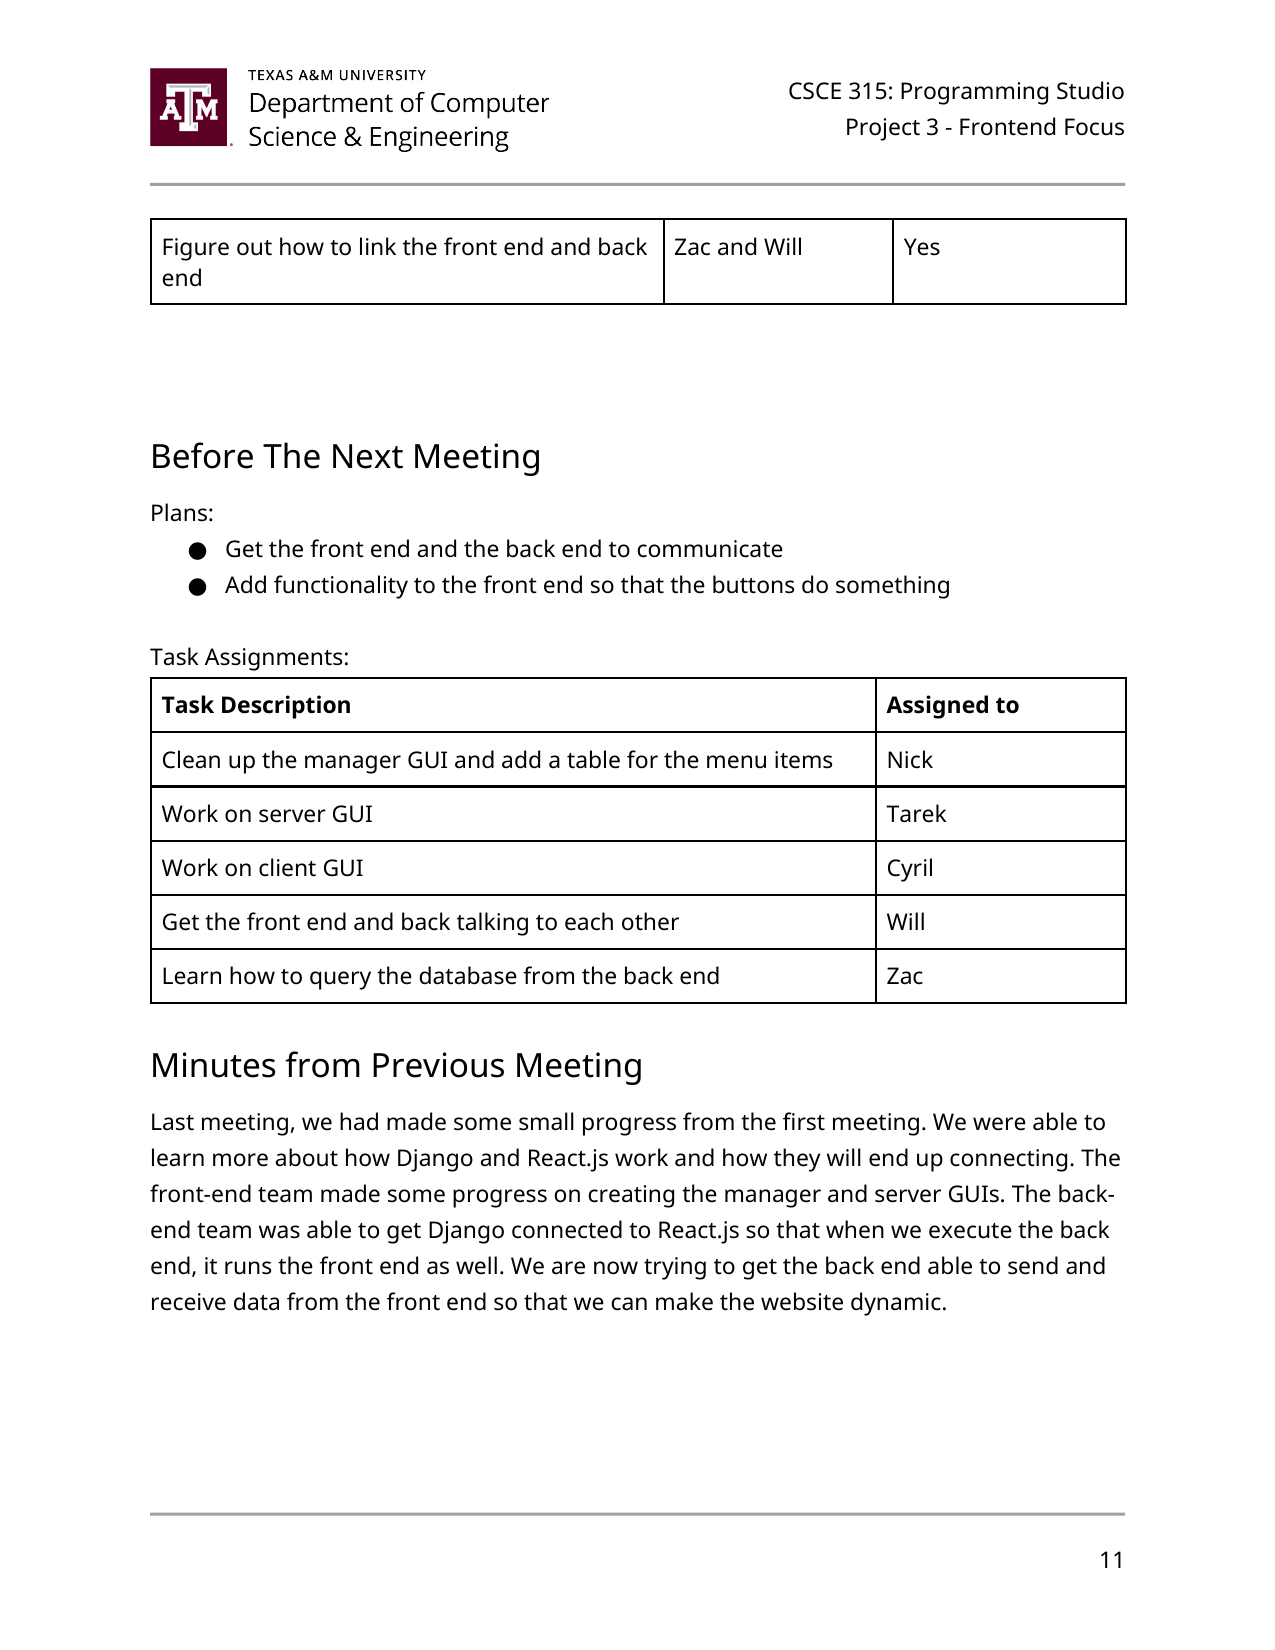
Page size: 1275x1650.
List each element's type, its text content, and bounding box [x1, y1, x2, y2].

table_cell Nick [877, 733, 1125, 785]
table_cell Work on client GUI [152, 842, 875, 894]
list Add functionality to the front end so that the buttons do something [187, 569, 1125, 600]
table_cell Clean up the manager GUI and add a table for the menu items [152, 733, 875, 785]
table_cell Learn how to query the database from the back end [152, 950, 875, 1002]
table_cell Work on server GUI [152, 788, 875, 839]
table_cell Get the front end and back talking to each other [152, 896, 875, 948]
table_cell Will [877, 896, 1125, 948]
text Task Assignments: [150, 641, 1125, 672]
subtitle Minutes from Previous Meeting [150, 1042, 1125, 1087]
table_cell Figure out how to link the front end and back end [152, 220, 663, 303]
list Get the front end and the back end to communicate [187, 533, 1125, 564]
table_cell Zac [877, 950, 1125, 1002]
picture [150, 68, 550, 152]
table_header Assigned to [877, 679, 1125, 731]
table_cell Tarek [877, 788, 1125, 839]
table_cell Cyril [877, 842, 1125, 894]
table_header Task Description [152, 679, 875, 731]
text Plans: [150, 497, 1125, 528]
subtitle Before The Next Meeting [150, 433, 1125, 478]
table_cell Yes [894, 220, 1125, 303]
text Last meeting, we had made some small progress from the first meeting. We were able to learn more about how Django and React.js work and how they will end up connecting. The front-end team made some progress on creating the manager and server GUIs. The back-end team was able to get Django connected to React.js so that when we execute the back end, it runs the front end as well. We are now trying to get the back end able to send and receive data from the front end so that we can make the website dynamic. [150, 1106, 1125, 1317]
table_cell Zac and Will [665, 220, 892, 303]
